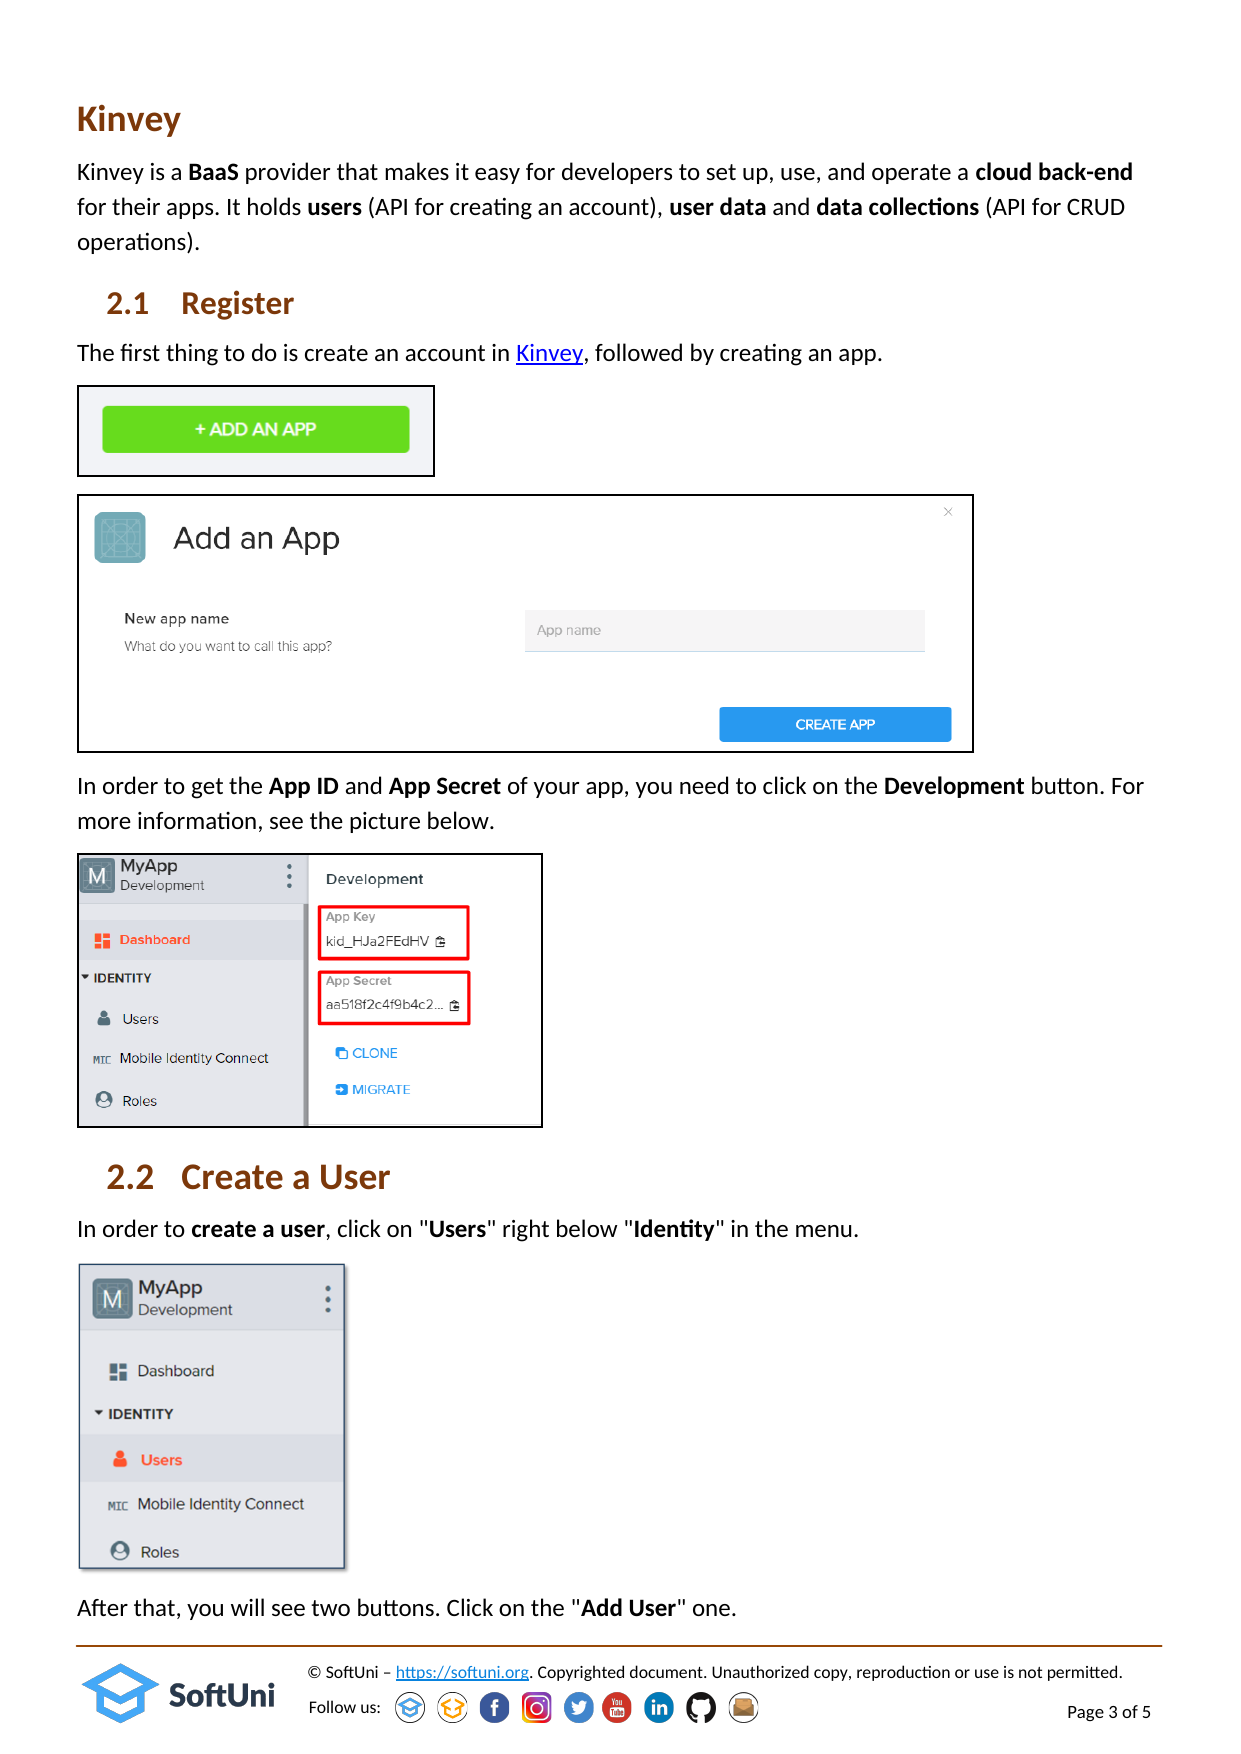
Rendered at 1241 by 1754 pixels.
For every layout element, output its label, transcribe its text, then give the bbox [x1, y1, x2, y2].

subtitle Register [106, 282, 1163, 323]
picture [665, 1692, 674, 1701]
picture [76, 1261, 352, 1576]
text After that, you will see two buttons. Click on the "Add User" one. [77, 1592, 1163, 1622]
picture [75, 1658, 281, 1729]
subtitle Kinvey [77, 95, 1163, 141]
text Kinvey is a BaaS provider that makes it easy for developers to set up, use, and operate a cloud back-end for their apps. It holds users (API for creating an account), user data and data collections (API for CRUD operations). [77, 156, 1163, 257]
picture [522, 1692, 552, 1723]
text The first thing to do is create an account in Kinvey, followed by creating an app. [77, 337, 1163, 368]
picture [79, 387, 433, 475]
picture [665, 1714, 674, 1723]
picture [437, 1692, 468, 1723]
picture [658, 1705, 667, 1714]
picture [395, 1692, 425, 1723]
picture [728, 1692, 759, 1723]
picture [686, 1692, 716, 1723]
picture [79, 855, 541, 1126]
picture [564, 1692, 594, 1723]
picture [479, 1692, 510, 1723]
text In order to create a user, click on "Users" right below "Identity" in the menu. [77, 1214, 1163, 1244]
picture [79, 496, 972, 751]
picture [644, 1692, 653, 1701]
picture [644, 1714, 653, 1723]
subtitle Create a User [106, 1153, 1163, 1198]
picture [602, 1692, 632, 1723]
text In order to get the App ID and App Secret of your app, you need to click on the Development button. For more information, see the picture below. [77, 770, 1163, 836]
